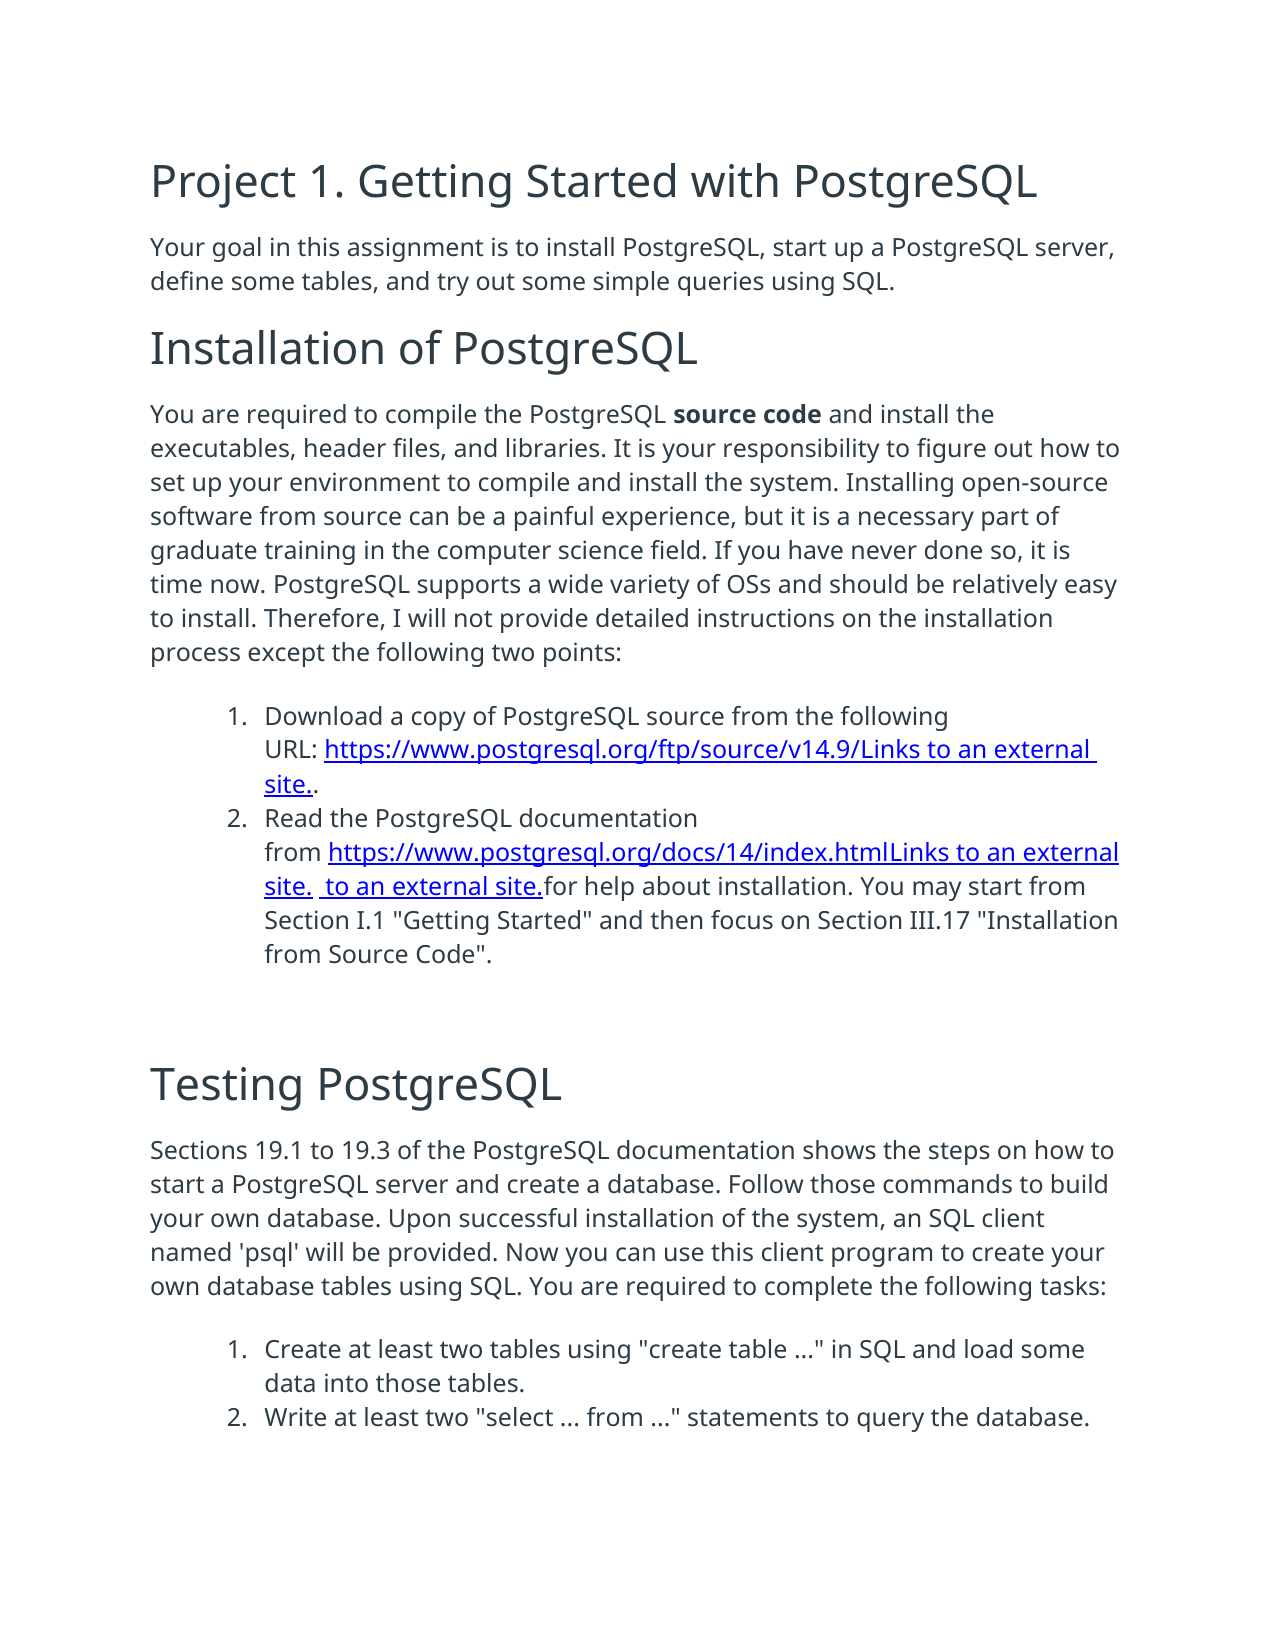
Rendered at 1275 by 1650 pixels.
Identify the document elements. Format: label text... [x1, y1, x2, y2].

list Read the PostgreSQL documentation from https://www.postgresql.org/docs/14/index.htmlLinks to an external site. to an external site.for help about installation. You may start from Section I.1 "Getting Started" and then focus on Section III.17 "Installation from Source Code". [227, 800, 1125, 971]
list Create at least two tables using "create table ..." in SQL and load some data into those tables. [227, 1332, 1125, 1400]
text Your goal in this assignment is to install PostgreSQL, start up a PostgreSQL server, define some tables, and try out some simple queries using SQL. [150, 230, 1125, 298]
list Write at least two "select ... from ..." statements to query the database. [227, 1400, 1125, 1434]
list Download a copy of PostgreSQL source from the following URL: https://www.postgresql.org/ftp/source/v14.9/Links to an external site.. [227, 698, 1125, 800]
text You are required to compile the PostgreSQL source code and install the executables, header files, and libraries. It is your responsibility to figure out how to set up your environment to compile and install the system. Installing open-source software from source can be a painful experience, but it is a necessary part of graduate training in the computer science field. If you have never done so, it is time now. PostgreSQL supports a wide variety of OSs and should be relatively easy to install. Therefore, I will not provide detailed instructions on the installation process except the following two points: [150, 396, 1125, 669]
text Project 1. Getting Started with PostgreSQL [150, 150, 1125, 211]
text Testing PostgreSQL [150, 1053, 1125, 1114]
text Installation of PostgreSQL [150, 317, 1125, 378]
text Sections 19.1 to 19.3 of the PostgreSQL documentation shows the steps on how to start a PostgreSQL server and create a database. Follow those commands to build your own database. Upon successful installation of the system, an SQL client named 'psql' will be provided. Now you can use this client program to create your own database tables using SQL. You are required to complete the following tasks: [150, 1132, 1125, 1303]
